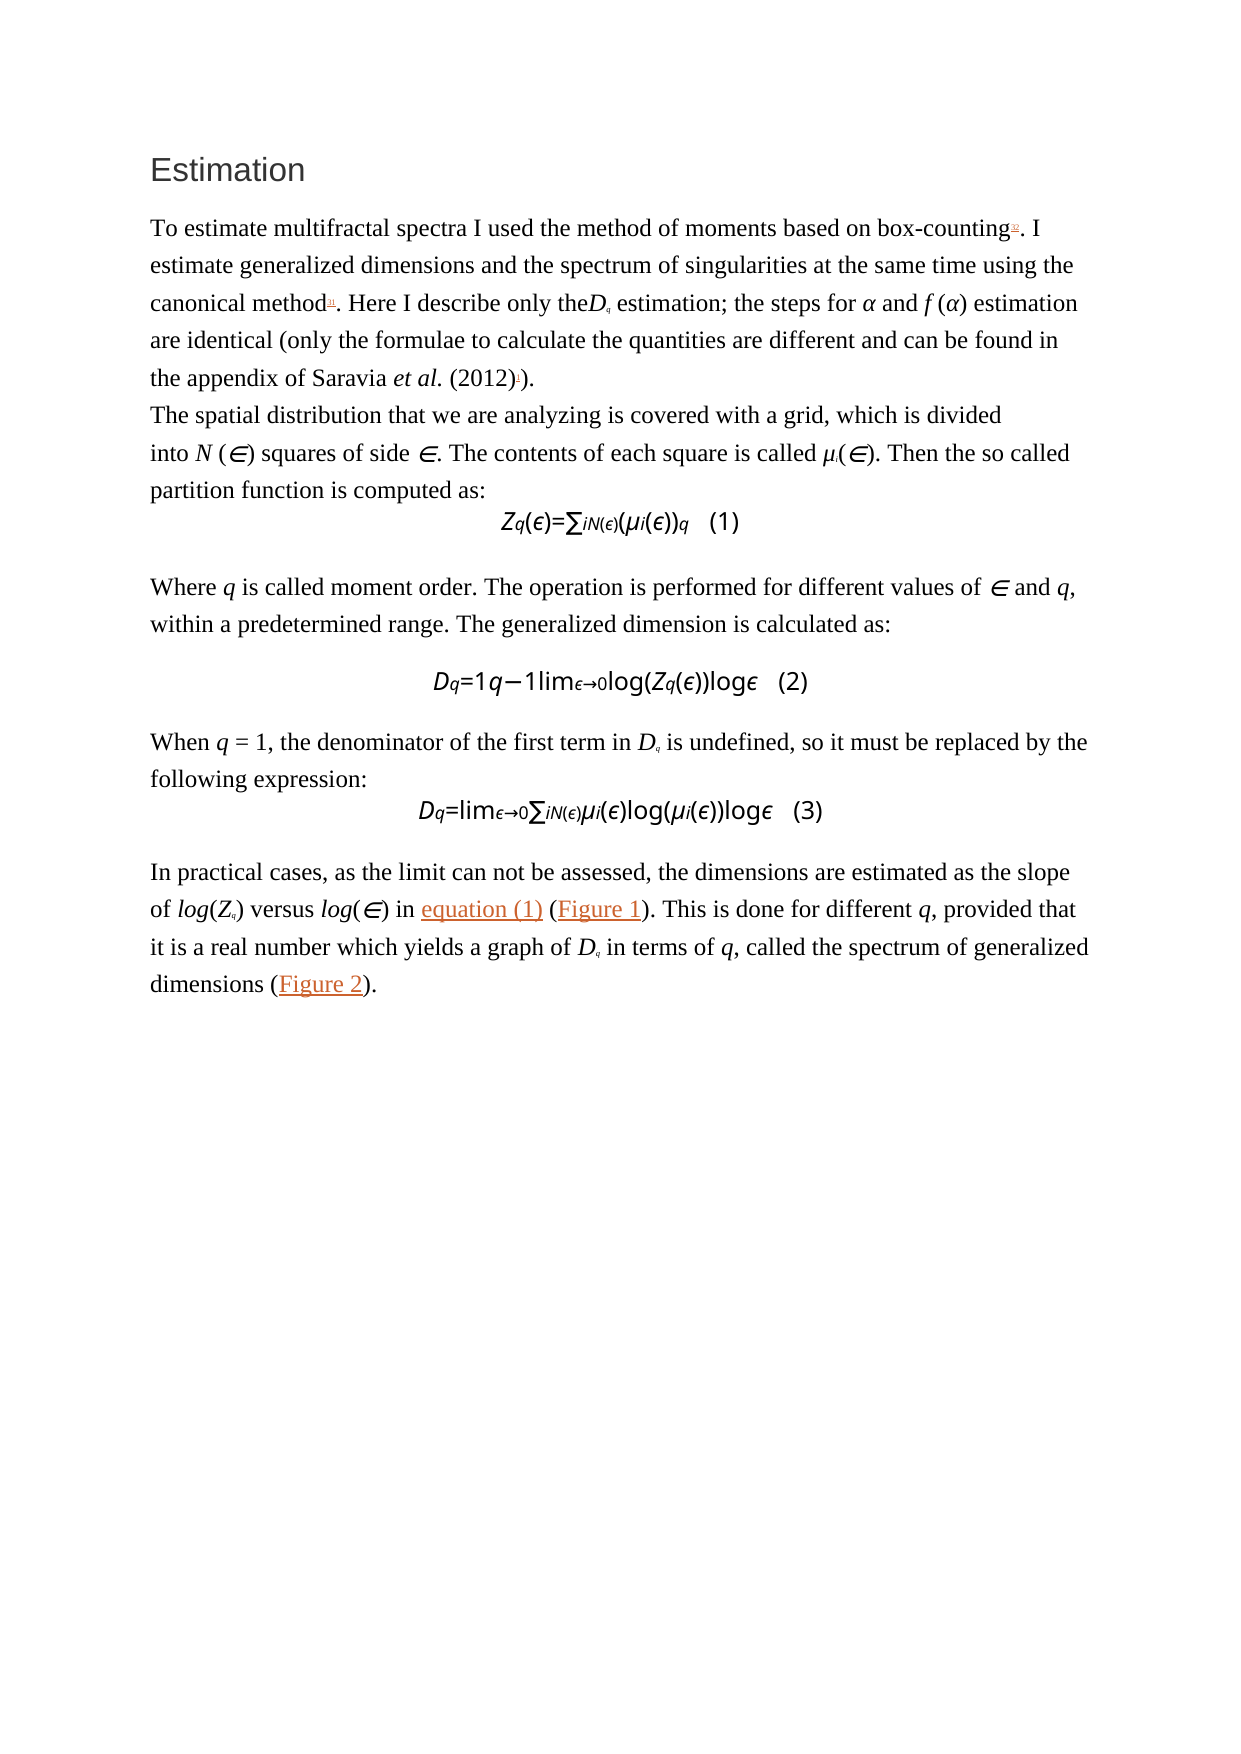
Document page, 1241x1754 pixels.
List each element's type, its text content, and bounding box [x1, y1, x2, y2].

text Dq=limϵ→0∑iN(ϵ)μi(ϵ)log(μi(ϵ))logϵ (3) [150, 793, 1090, 827]
text Where q is called moment order. The operation is performed for different values of ∈ and q, within a predetermined range. The generalized dimension is calculated as: [150, 563, 1090, 638]
text In practical cases, as the limit can not be assessed, the dimensions are estimated as the slope of log(Zq) versus log(∈) in equation (1) (Figure 1). This is done for different q, provided that it is a real number which yields a graph of Dq in terms of q, called the spectrum of generalized dimensions (Figure 2). [150, 848, 1090, 998]
text Dq=1q−1limϵ→0log(Zq(ϵ))logϵ (2) [150, 663, 1090, 697]
text When q = 1, the denominator of the first term in Dq is undefined, so it must be replaced by the following expression: [150, 718, 1090, 793]
text Estimation [150, 150, 1090, 188]
text Zq(ϵ)=∑iN(ϵ)(μi(ϵ))q (1) [150, 504, 1090, 538]
text The spatial distribution that we are analyzing is covered with a grid, which is divided into N (∈) squares of side ∈. The contents of each square is called μi(∈). Then the so called partition function is computed as: [150, 392, 1090, 504]
text To estimate multifractal spectra I used the method of moments based on box-counting32. I estimate generalized dimensions and the spectrum of singularities at the same time using the canonical method31. Here I describe only theDq estimation; the steps for α and f (α) estimation are identical (only the formulae to calculate the quantities are different and can be found in the appendix of Saravia et al. (2012)1). [150, 204, 1090, 392]
